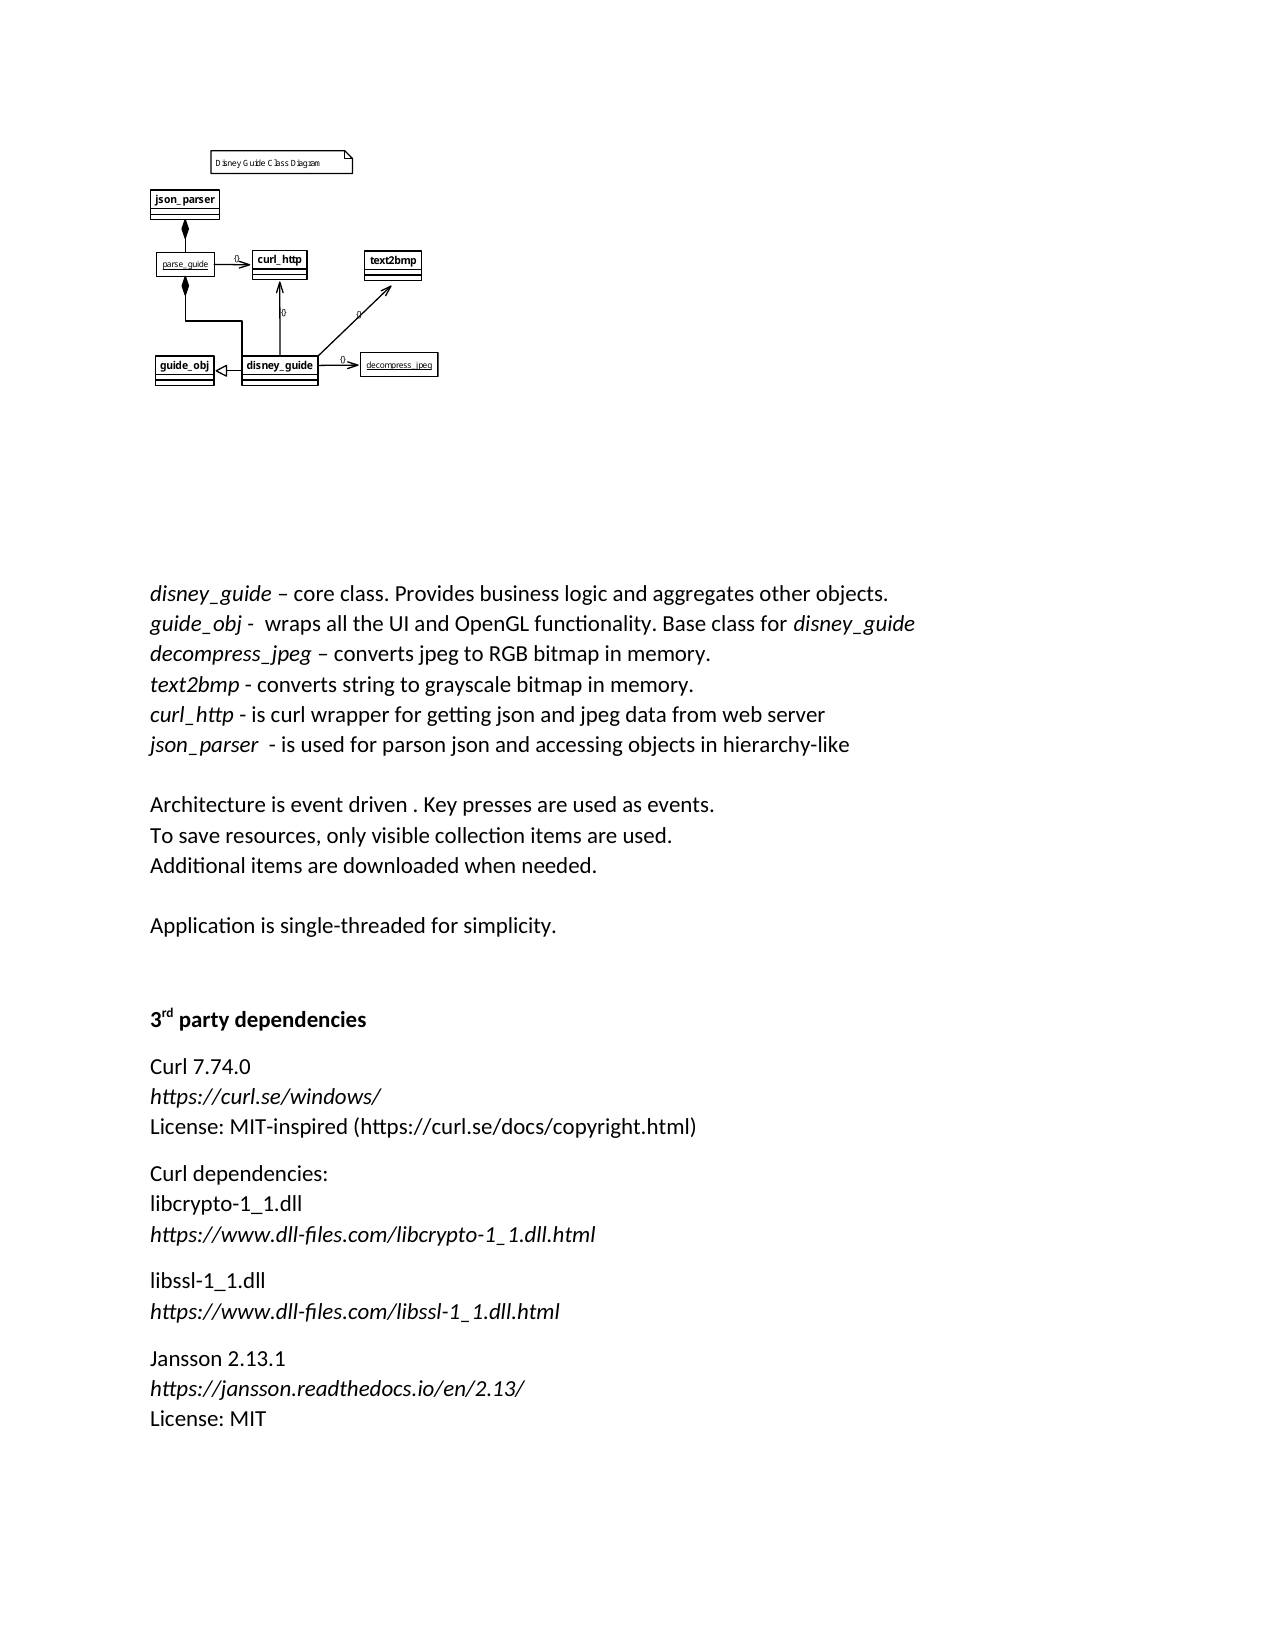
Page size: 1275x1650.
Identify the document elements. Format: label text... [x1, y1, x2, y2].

text disney_guide – core class. Provides business logic and aggregates other objects. guide_obj - wraps all the UI and OpenGL functionality. Base class for disney_guide decompress_jpeg – converts jpeg to RGB bitmap in memory. text2bmp - converts string to grayscale bitmap in memory. curl_http - is curl wrapper for getting json and jpeg data from web server json_parser - is used for parson json and accessing objects in hierarchy-like Architecture is event driven . Key presses are used as events. To save resources, only visible collection items are used. Additional items are downloaded when needed. Application is single-threaded for simplicity. [150, 579, 1125, 939]
text 3rd party dependencies [150, 1005, 1125, 1033]
text libssl-1_1.dll https://www.dll-files.com/libssl-1_1.dll.html [150, 1267, 1125, 1325]
text Curl dependencies: libcrypto-1_1.dll https://www.dll-files.com/libcrypto-1_1.dll.html [150, 1159, 1125, 1248]
text Curl 7.74.0 https://curl.se/windows/ License: MIT-inspired (https://curl.se/docs/copyright.html) [150, 1052, 1125, 1140]
text Jansson 2.13.1 https://jansson.readthedocs.io/en/2.13/ License: MIT [150, 1344, 1125, 1432]
